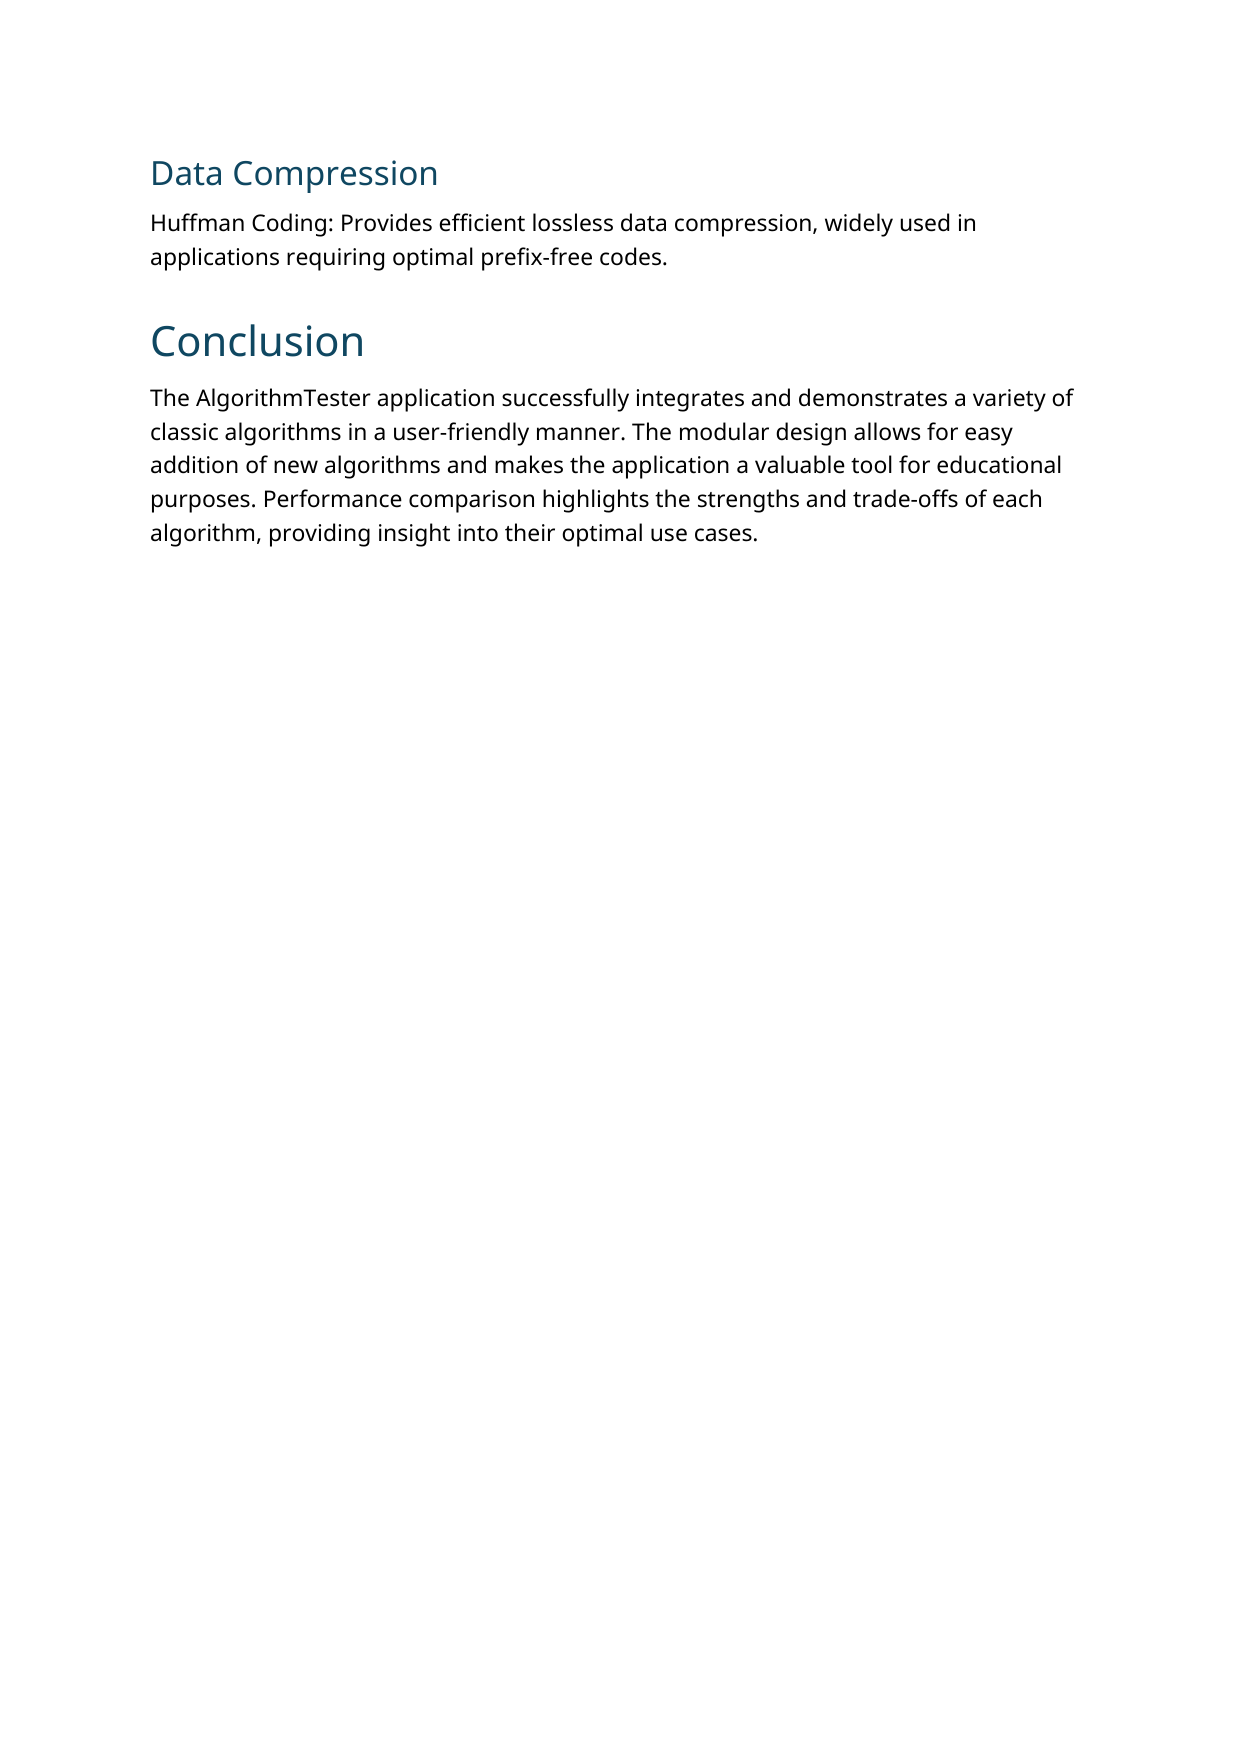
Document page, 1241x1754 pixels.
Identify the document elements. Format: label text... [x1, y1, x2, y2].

text The AlgorithmTester application successfully integrates and demonstrates a variety of classic algorithms in a user-friendly manner. The modular design allows for easy addition of new algorithms and makes the application a valuable tool for educational purposes. Performance comparison highlights the strengths and trade-offs of each algorithm, providing insight into their optimal use cases. [150, 382, 1090, 548]
subtitle Conclusion [150, 312, 1090, 369]
text Huffman Coding: Provides efficient lossless data compression, widely used in applications requiring optimal prefix-free codes. [150, 207, 1090, 272]
subtitle Data Compression [150, 150, 1090, 195]
